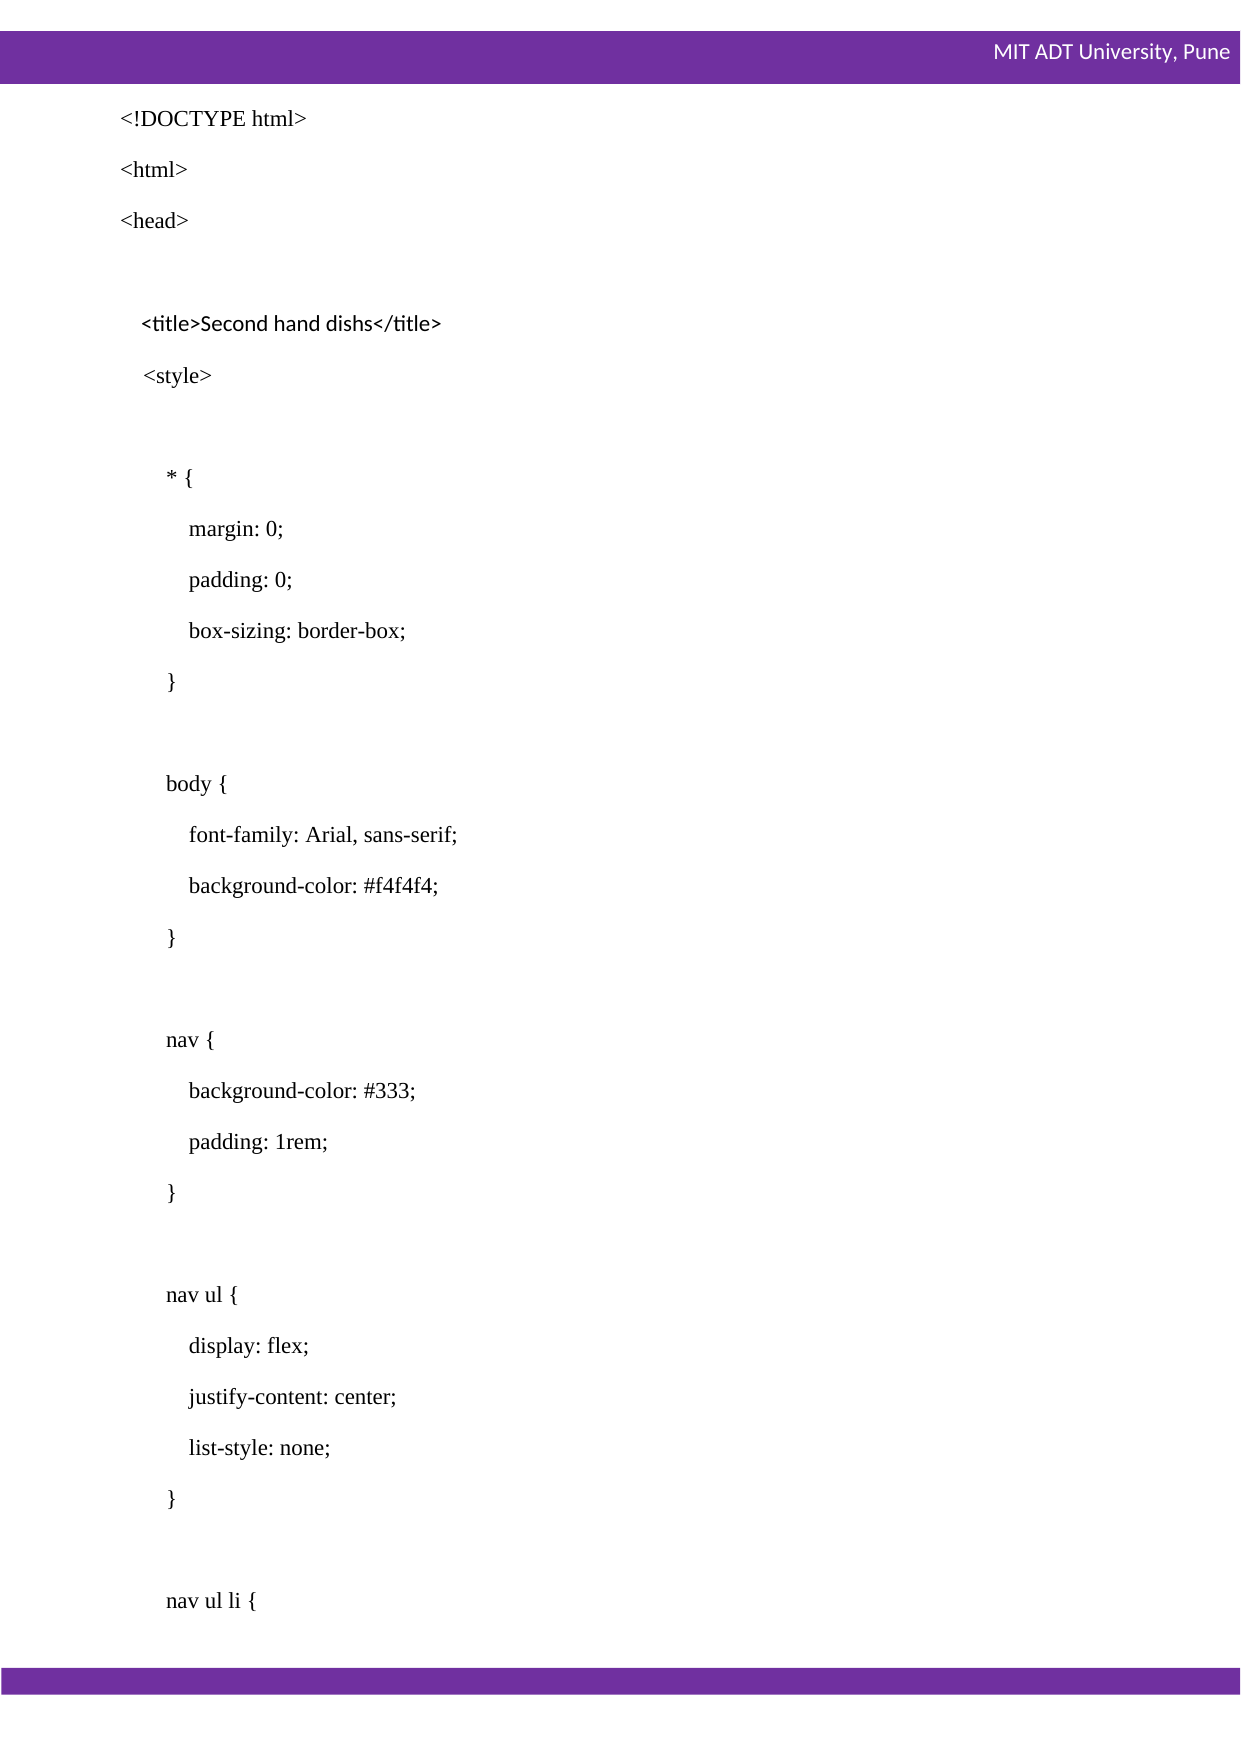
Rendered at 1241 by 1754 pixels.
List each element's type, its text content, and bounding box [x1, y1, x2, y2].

text display: flex; [120, 1332, 1195, 1358]
text <head> [120, 207, 1195, 233]
text } [120, 924, 1195, 950]
text <!DOCTYPE html> [120, 105, 1195, 131]
text nav { [120, 1026, 1195, 1052]
text background-color: #f4f4f4; [120, 873, 1195, 899]
text justify-content: center; [120, 1383, 1195, 1409]
text box-sizing: border-box; [120, 617, 1195, 644]
text <html> [120, 156, 1195, 182]
text nav ul { [120, 1281, 1195, 1307]
text background-color: #333; [120, 1077, 1195, 1103]
text * { [120, 464, 1195, 491]
text <title>Second hand dishs</title> [120, 309, 1195, 337]
text <style> [120, 362, 1195, 388]
text body { [120, 771, 1195, 797]
text padding: 0; [120, 566, 1195, 593]
text padding: 1rem; [120, 1128, 1195, 1154]
text } [120, 668, 1195, 695]
text font-family: Arial, sans-serif; [120, 822, 1195, 848]
text list-style: none; [120, 1434, 1195, 1460]
text nav ul li { [120, 1587, 1195, 1613]
text } [120, 1179, 1195, 1205]
text } [120, 1485, 1195, 1511]
text margin: 0; [120, 515, 1195, 542]
